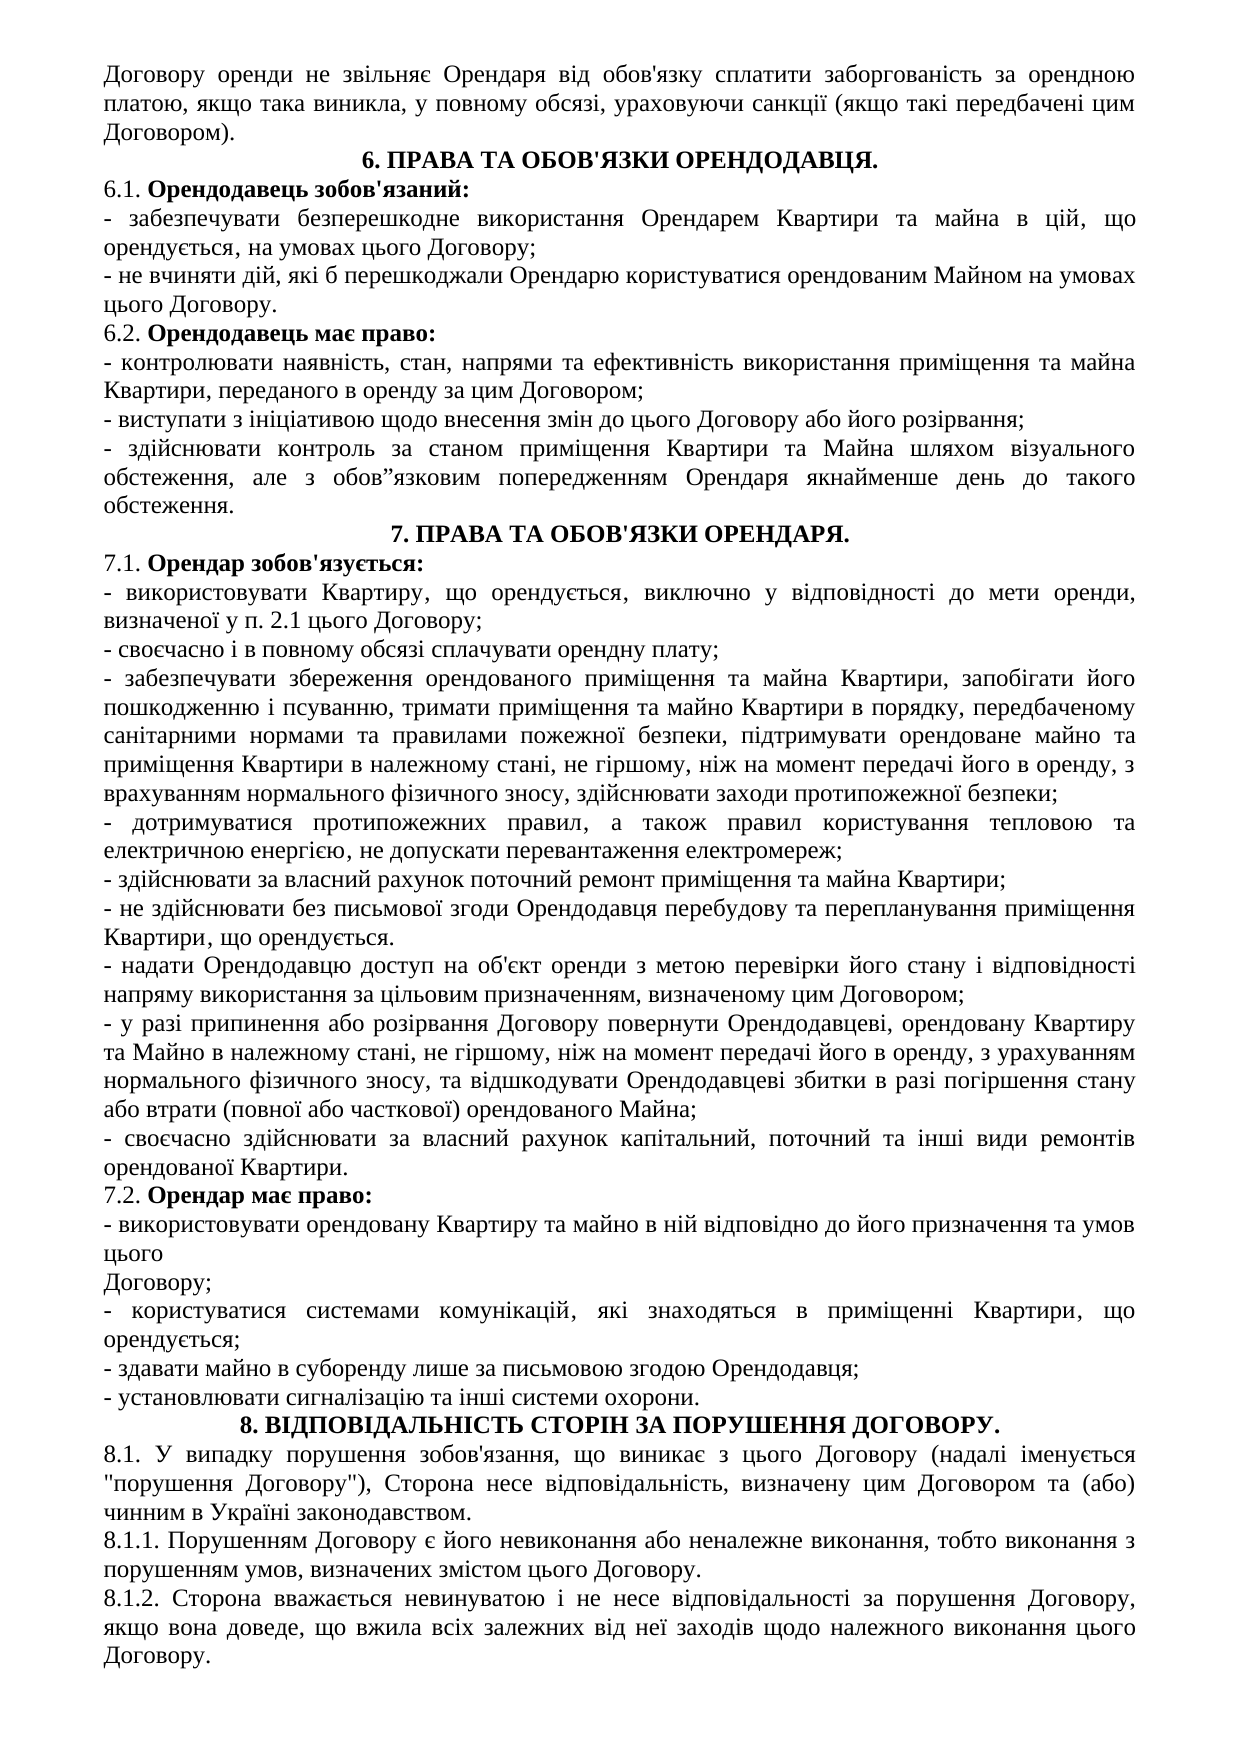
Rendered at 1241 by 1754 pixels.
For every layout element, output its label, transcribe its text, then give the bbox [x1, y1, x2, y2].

text 8.1.2. Сторона вважається невинуватою і не несе відповідальності за порушення Договору, якщо вона доведе, що вжила всіх залежних від неї заходів щодо належного виконання цього Договору. [103, 1583, 1137, 1669]
text - забезпечувати збереження орендованого приміщення та майна Квартири, запобігати його пошкодженню і псуванню, тримати приміщення та майно Квартири в порядку, передбаченому санітарними нормами та правилами пожежної безпеки, підтримувати орендоване майно та приміщення Квартири в належному стані, не гіршому, ніж на момент передачі його в оренду, з врахуванням нормального фізичного зносу, здійснювати заходи протипожежної безпеки; [103, 663, 1137, 807]
text - використовувати орендовану Квартиру та майно в ній відповідно до його призначення та умов цього [103, 1209, 1137, 1267]
text 7. ПРАВА ТА ОБОВ'ЯЗКИ ОРЕНДАРЯ. [103, 519, 1137, 548]
text - здавати майно в суборенду лише за письмовою згодою Орендодавця; [103, 1353, 1137, 1382]
text - своєчасно здійснювати за власний рахунок капітальний, поточний та інші види ремонтів орендованої Квартири. [103, 1123, 1137, 1180]
text 7.1. Орендар зобов'язується: [103, 548, 1137, 577]
text - забезпечувати безперешкодне використання Орендарем Квартири та майна в цій‚ що орендується‚ на умовах цього Договору; [103, 203, 1137, 260]
text - використовувати Квартиру‚ що орендується‚ виключно у відповідності до мети оренди, визначеної у п. 2.1 цього Договору; [103, 577, 1137, 634]
text 8. ВІДПОВІДАЛЬНІСТЬ СТОРІН ЗА ПОРУШЕННЯ ДОГОВОРУ. [103, 1410, 1137, 1439]
text 7.2. Орендар має право: [103, 1180, 1137, 1209]
text Договору; [103, 1267, 1137, 1295]
text - здійснювати контроль за станом приміщення Квартири та Майна шляхом візуального обстеження, але з обов”язковим попередженням Орендаря якнайменше день до такого обстеження. [103, 433, 1137, 519]
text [103, 59, 1137, 145]
text - у разі припинення або розірвання Договору повернути Орендодавцеві, орендовану Квартиру та Майно в належному стані, не гіршому, ніж на момент передачі його в оренду, з урахуванням нормального фізичного зносу, та відшкодувати Орендодавцеві збитки в разі погіршення стану або втрати (повної або часткової) орендованого Майна; [103, 1008, 1137, 1123]
text 6. ПРАВА ТА ОБОВ'ЯЗКИ ОРЕНДОДАВЦЯ. [103, 145, 1137, 174]
text - не здійснювати без письмової згоди Орендодавця перебудову та перепланування приміщення Квартири‚ що орендується. [103, 893, 1137, 950]
text 8.1.1. Порушенням Договору є його невиконання або неналежне виконання, тобто виконання з порушенням умов, визначених змістом цього Договору. [103, 1525, 1137, 1583]
text - дотримуватися протипожежних правил‚ а також правил користування тепловою та електричною енергією‚ не допускати перевантаження електромереж; [103, 807, 1137, 864]
text - користуватися системами комунікацій‚ які знаходяться в приміщенні Квартири‚ що орендується; [103, 1295, 1137, 1353]
text 8.1. У випадку порушення зобов'язання, що виникає з цього Договору (надалі іменується "порушення Договору"), Сторона несе відповідальність, визначену цим Договором та (або) чинним в Україні законодавством. [103, 1439, 1137, 1525]
text - не вчиняти дій, які б перешкоджали Орендарю користуватися орендованим Майном на умовах цього Договору. [103, 260, 1137, 318]
text - виступати з ініціативою щодо внесення змін до цього Договору або його розірвання; [103, 404, 1137, 433]
text 6.2. Орендодавець має право: [103, 318, 1137, 347]
text - здійснювати за власний рахунок поточний ремонт приміщення та майна Квартири; [103, 864, 1137, 893]
text 6.1. Орендодавець зобов'язаний: [103, 174, 1137, 203]
text - контролювати наявність, стан, напрями та ефективність використання приміщення та майна Квартири, переданого в оренду за цим Договором; [103, 347, 1137, 404]
text - надати Орендодавцю доступ на об'єкт оренди з метою перевірки його стану і відповідності напряму використання за цільовим призначенням, визначеному цим Договором; [103, 950, 1137, 1008]
text - установлювати сигналізацію та інші системи охорони. [103, 1382, 1137, 1410]
text - своєчасно і в повному обсязі сплачувати орендну плату; [103, 634, 1137, 663]
